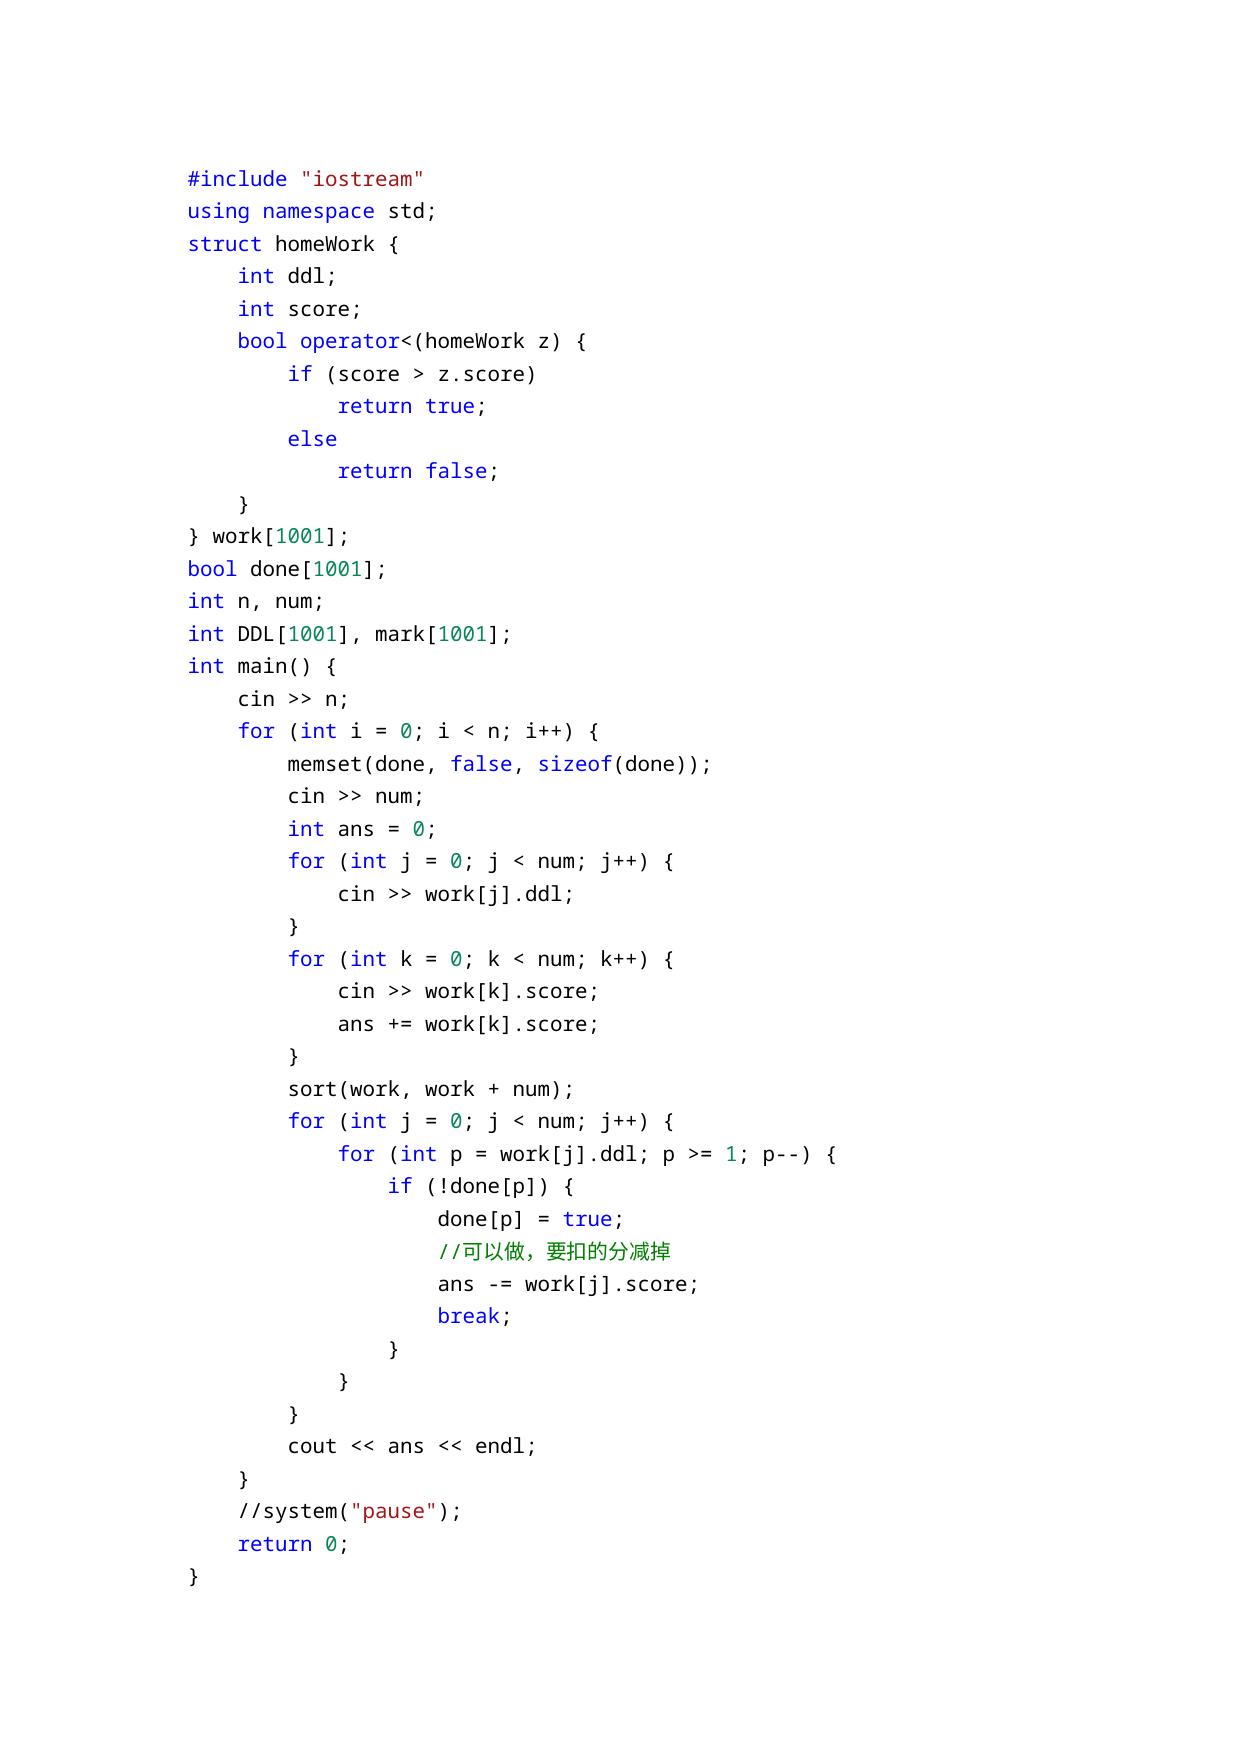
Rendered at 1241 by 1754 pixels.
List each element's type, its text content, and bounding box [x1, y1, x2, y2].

text int main() { [187, 649, 1053, 682]
text int DDL[1001], mark[1001]; [187, 617, 1053, 649]
text if (!done[p]) { [187, 1169, 1053, 1202]
text //system("pause"); [187, 1494, 1053, 1527]
text else [187, 422, 1053, 454]
text return 0; [187, 1527, 1053, 1559]
text } [187, 1559, 1053, 1592]
text } [187, 1397, 1053, 1429]
text return true; [187, 389, 1053, 422]
text cin >> num; [187, 779, 1053, 812]
text ans += work[k].score; [187, 1007, 1053, 1039]
text int ddl; [187, 259, 1053, 292]
text } [187, 1039, 1053, 1072]
text //可以做，要扣的分减掉 [187, 1234, 1053, 1267]
text int ans = 0; [187, 812, 1053, 844]
text for (int j = 0; j < num; j++) { [187, 1104, 1053, 1137]
text } [187, 909, 1053, 942]
text for (int p = work[j].ddl; p >= 1; p--) { [187, 1137, 1053, 1169]
text bool operator<(homeWork z) { [187, 324, 1053, 357]
text } [187, 487, 1053, 519]
text } [187, 1462, 1053, 1494]
text ans -= work[j].score; [187, 1267, 1053, 1299]
text return false; [187, 454, 1053, 487]
text cout << ans << endl; [187, 1429, 1053, 1462]
text if (score > z.score) [187, 357, 1053, 389]
text using namespace std; [187, 194, 1053, 227]
text } [187, 1332, 1053, 1364]
text break; [187, 1299, 1053, 1332]
text memset(done, false, sizeof(done)); [187, 747, 1053, 779]
text cin >> work[j].ddl; [187, 877, 1053, 909]
text } [187, 1364, 1053, 1397]
text bool done[1001]; [187, 552, 1053, 584]
text for (int k = 0; k < num; k++) { [187, 942, 1053, 974]
text for (int j = 0; j < num; j++) { [187, 844, 1053, 877]
text for (int i = 0; i < n; i++) { [187, 714, 1053, 747]
text sort(work, work + num); [187, 1072, 1053, 1104]
text cin >> work[k].score; [187, 974, 1053, 1007]
text int n, num; [187, 584, 1053, 617]
text cin >> n; [187, 682, 1053, 714]
text #include "iostream" [187, 162, 1053, 194]
text } work[1001]; [187, 519, 1053, 552]
text done[p] = true; [187, 1202, 1053, 1234]
text struct homeWork { [187, 227, 1053, 259]
text int score; [187, 292, 1053, 324]
